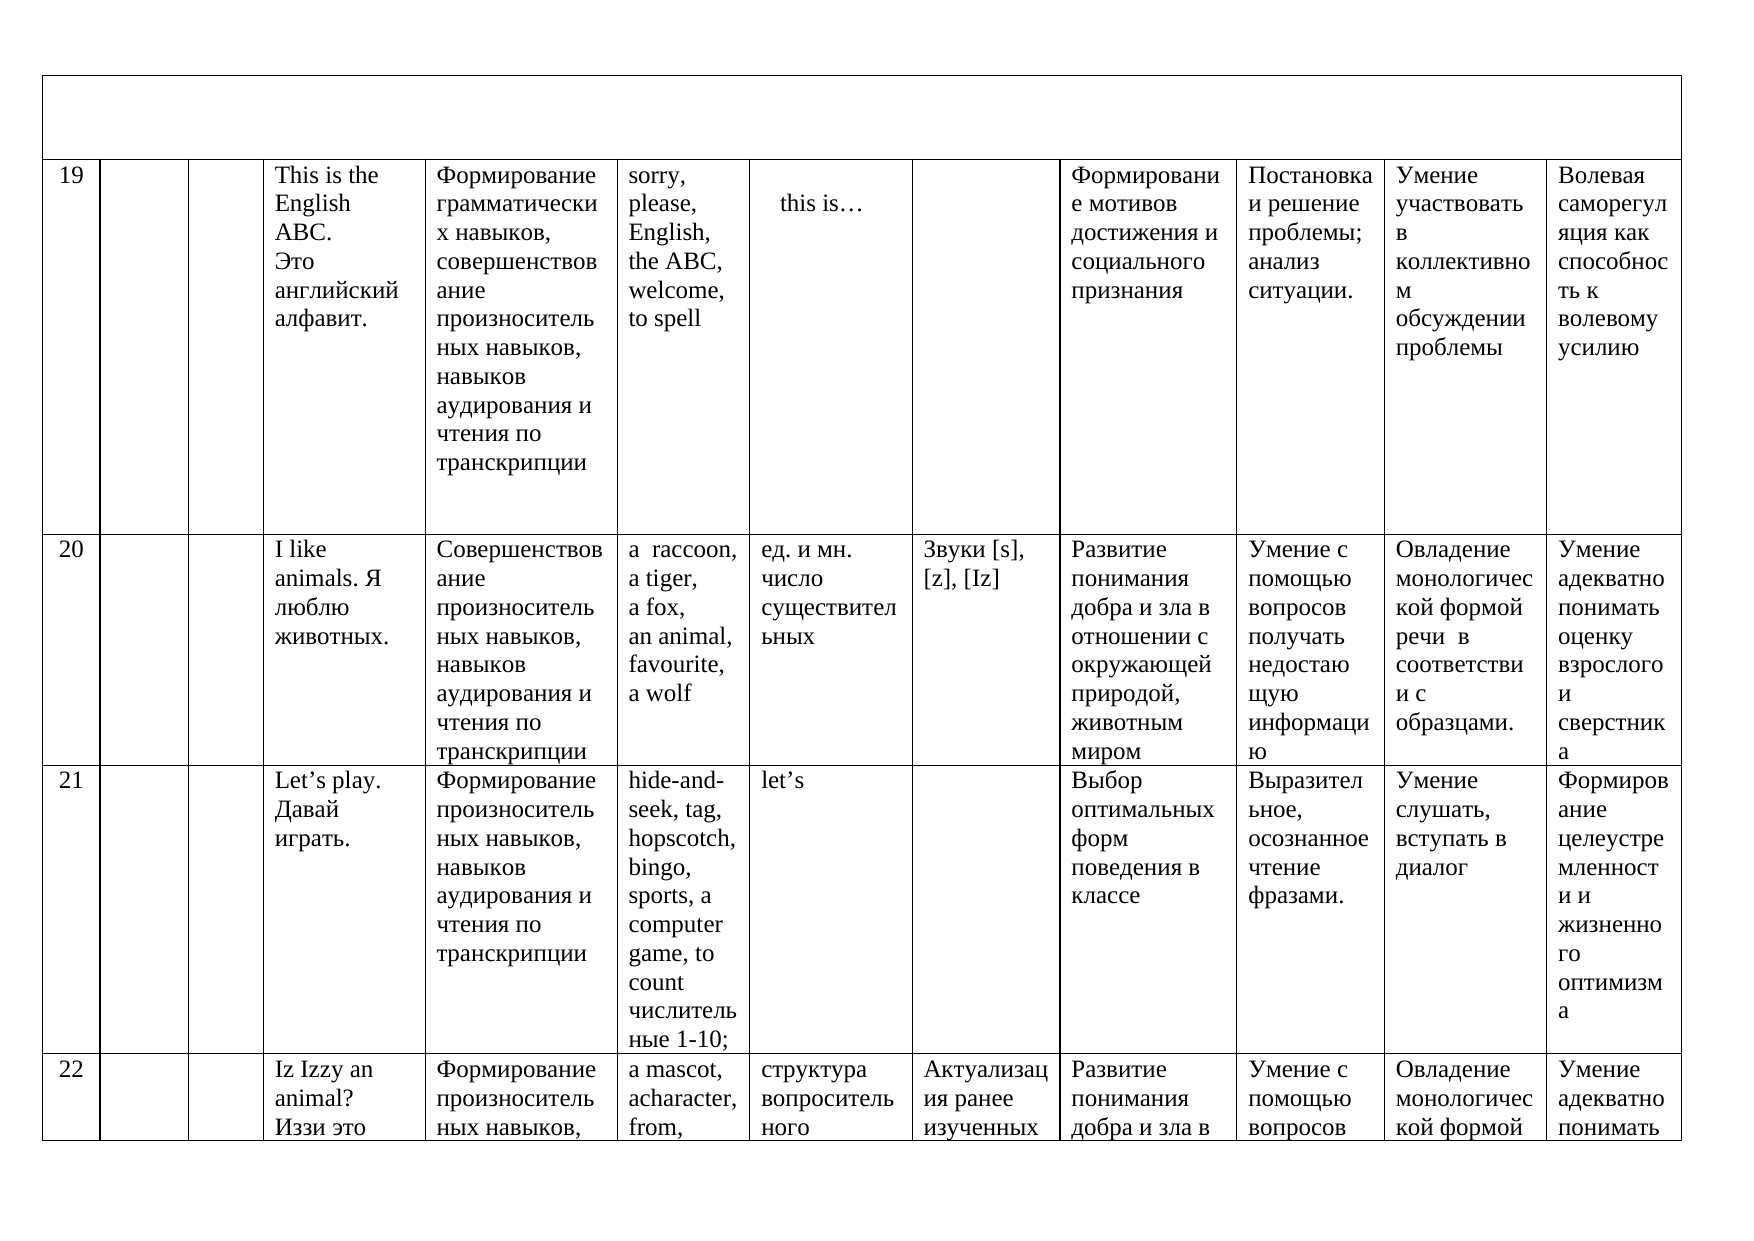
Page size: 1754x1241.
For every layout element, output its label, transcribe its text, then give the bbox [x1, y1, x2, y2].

table_cell sorry, please, English, the ABC, welcome, to spell [618, 160, 749, 533]
table_cell 21 [43, 766, 99, 1053]
table_cell [189, 1054, 263, 1140]
table_cell [101, 1054, 188, 1140]
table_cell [1547, 1054, 1681, 1140]
table_cell Умение слушать, вступать в диалог [1385, 766, 1546, 1053]
table_cell Выразительное, осознанное чтение фразами. [1237, 766, 1384, 1053]
table_cell [913, 766, 1059, 1053]
table_cell Звуки [s], [z], [Iz] [913, 535, 1059, 764]
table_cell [913, 1054, 1059, 1140]
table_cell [264, 1054, 425, 1140]
table_cell Формирование мотивов достижения и социального признания [1061, 160, 1236, 533]
table_cell I like animals. Я люблю животных. [264, 535, 425, 764]
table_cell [1061, 1054, 1236, 1140]
table_cell Умение с помощью вопросов получать недостаю щую информацию [1237, 535, 1384, 764]
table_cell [426, 1054, 617, 1140]
table_cell Овладение монологической формой речи в соответствии с образцами. [1385, 535, 1546, 764]
table_cell Волевая саморегуляция как способность к волевому усилию [1547, 160, 1681, 533]
table_cell Выбор оптимальных форм поведения в классе [1061, 766, 1236, 1053]
table_cell [101, 766, 188, 1053]
table_cell Развитие понимания добра и зла в отношении с окружающей природой, животным миром [1061, 535, 1236, 764]
table_cell hide-and-seek, tag, hopscotch, bingo, sports, a computer game, to count числительные 1-10; [618, 766, 749, 1053]
table_cell this is… [750, 160, 912, 533]
table_cell Let’s play. Давай играть. [264, 766, 425, 1053]
table_cell Умение адекватно понимать оценку взрослого и сверстника [1547, 535, 1681, 764]
table_cell [101, 535, 188, 764]
table_cell 20 [43, 535, 99, 764]
table_cell ед. и мн. число существительных [750, 535, 912, 764]
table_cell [43, 76, 1681, 159]
table_cell [189, 766, 263, 1053]
table_cell [189, 160, 263, 533]
table_cell [913, 160, 1059, 533]
table_cell This is the English ABC. Это английский алфавит. [264, 160, 425, 533]
table_cell Формирование произносительных навыков, навыков аудирования и чтения по транскрипции [426, 766, 617, 1053]
table_cell [189, 535, 263, 764]
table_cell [618, 1054, 749, 1140]
table_cell Умение участвовать в коллективном обсуждении проблемы [1385, 160, 1546, 533]
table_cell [1237, 1054, 1384, 1140]
table_cell 22 [43, 1054, 99, 1140]
table_cell Совершенствование произносительных навыков, навыков аудирования и чтения по транскрипции [426, 535, 617, 764]
table_cell 19 [43, 160, 99, 533]
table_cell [750, 1054, 912, 1140]
table_cell a raccoon, a tiger, a fox, an animal, favourite, a wolf [618, 535, 749, 764]
table_cell let’s [750, 766, 912, 1053]
table_cell [101, 160, 188, 533]
table_cell Постановка и решение проблемы; анализ ситуации. [1237, 160, 1384, 533]
table_cell Формирование грамматических навыков, совершенствование произносительных навыков, навыков аудирования и чтения по транскрипции [426, 160, 617, 533]
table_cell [1385, 1054, 1546, 1140]
table_cell Формирование целеустремленности и жизненного оптимизма [1547, 766, 1681, 1053]
